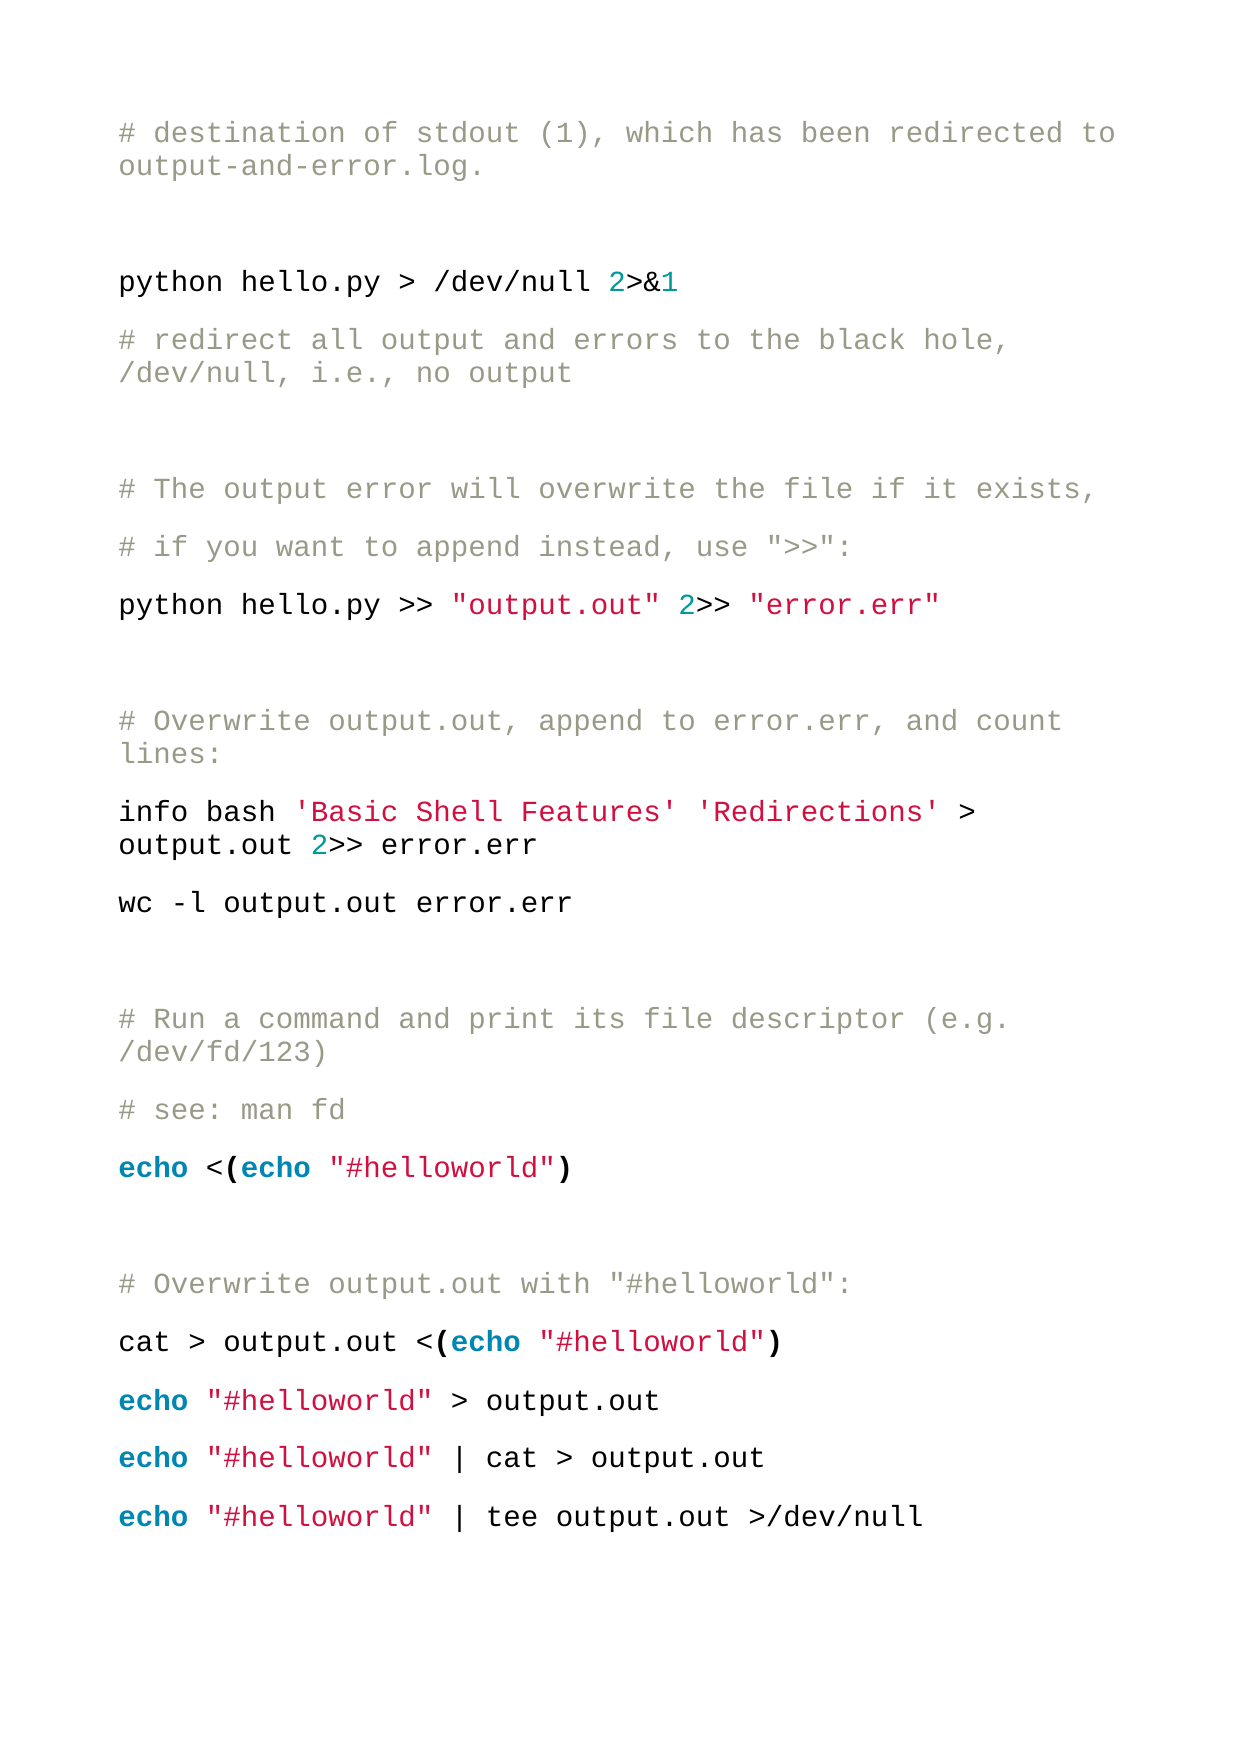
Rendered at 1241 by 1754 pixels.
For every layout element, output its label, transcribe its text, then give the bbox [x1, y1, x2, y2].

text # Overwrite output.out, append to error.err, and count lines: [118, 706, 1122, 772]
text echo "#helloworld" | tee output.out >/dev/null [118, 1502, 1122, 1535]
text echo <(echo "#helloworld") [118, 1153, 1122, 1187]
text wc -l output.out error.err [118, 888, 1122, 921]
text # redirect all output and errors to the black hole, /dev/null, i.e., no output [118, 325, 1122, 391]
text # if you want to append instead, use ">>": [118, 532, 1122, 565]
text # Run a command and print its file descriptor (e.g. /dev/fd/123) [118, 1004, 1122, 1071]
text echo "#helloworld" > output.out [118, 1386, 1122, 1419]
text cat > output.out <(echo "#helloworld") [118, 1328, 1122, 1361]
text info bash 'Basic Shell Features' 'Redirections' > output.out 2>> error.err [118, 797, 1122, 863]
text # The output error will overwrite the file if it exists, [118, 474, 1122, 507]
text # destination of stdout (1), which has been redirected to output-and-error.log. [118, 118, 1122, 184]
text # Overwrite output.out with "#helloworld": [118, 1269, 1122, 1303]
text # see: man fd [118, 1096, 1122, 1128]
text python hello.py > /dev/null 2>&1 [118, 267, 1122, 300]
text python hello.py >> "output.out" 2>> "error.err" [118, 590, 1122, 623]
text echo "#helloworld" | cat > output.out [118, 1444, 1122, 1477]
